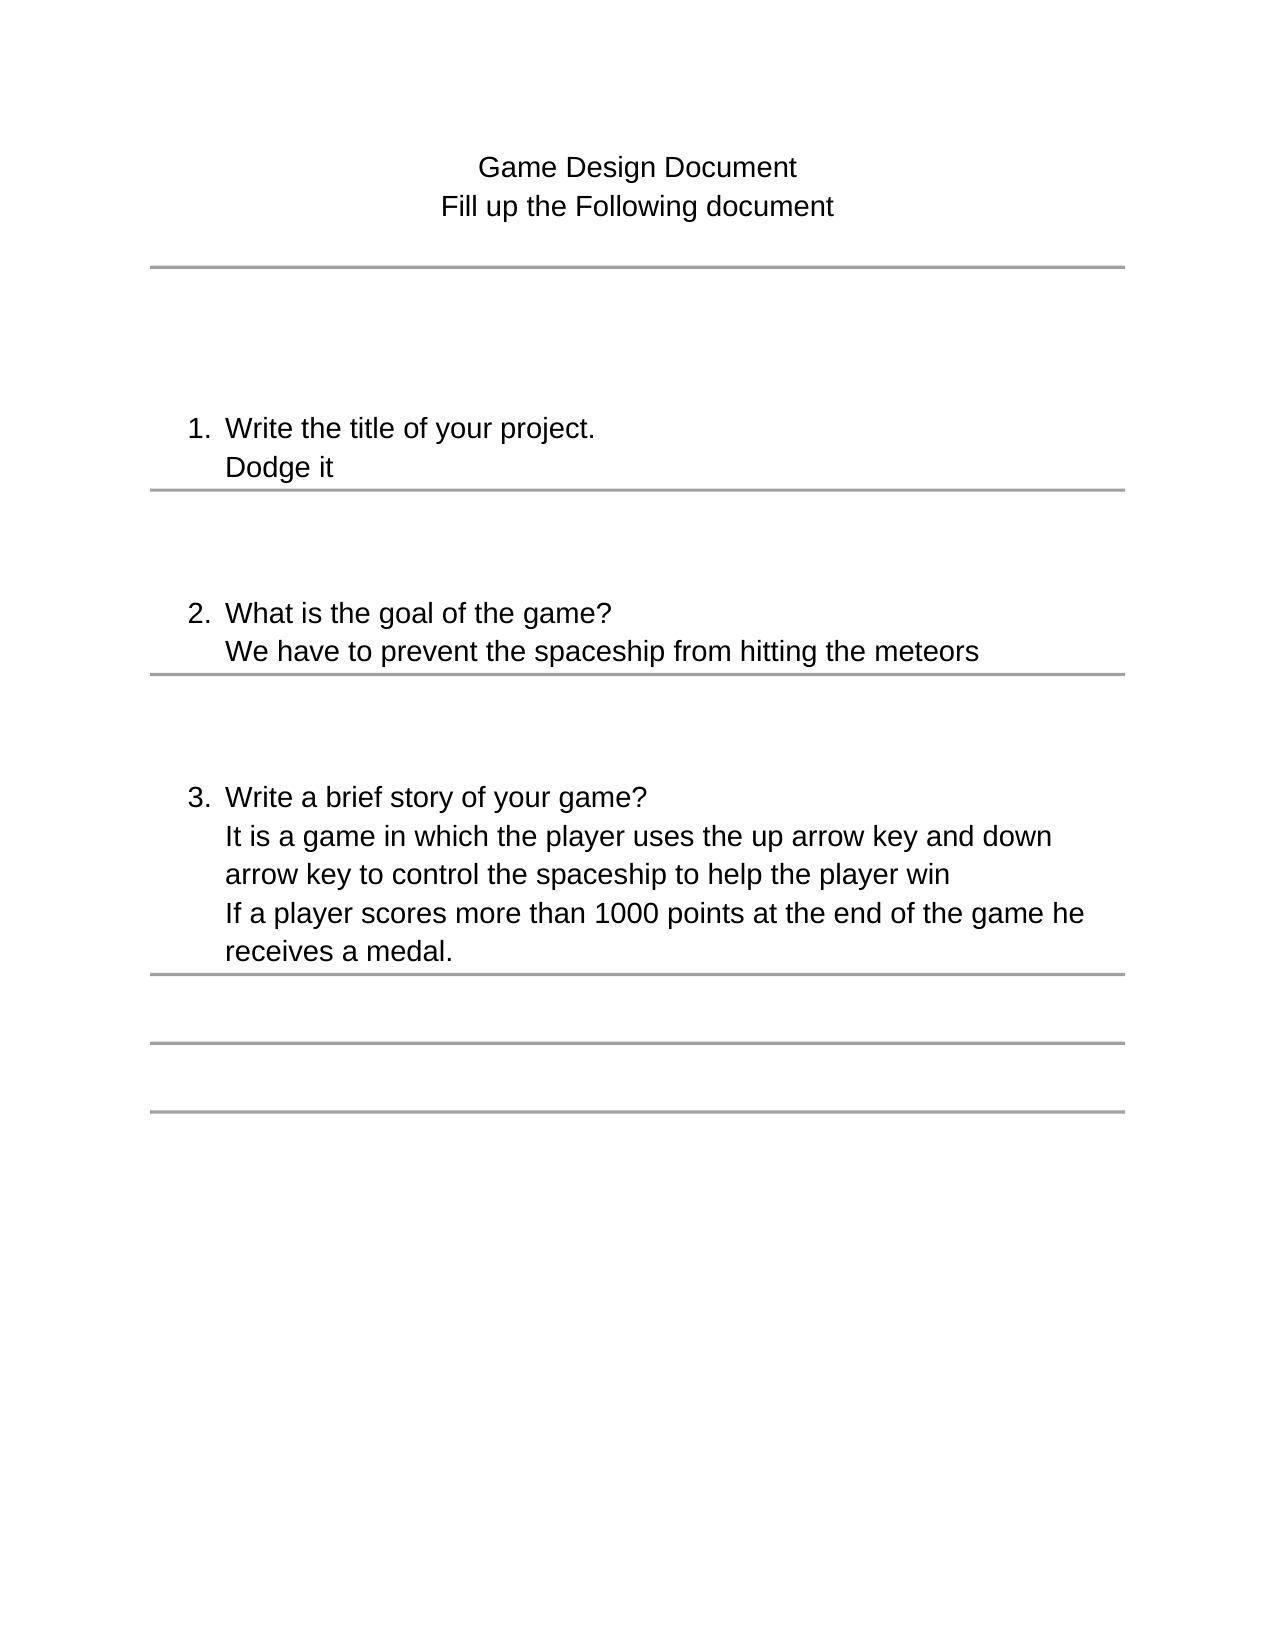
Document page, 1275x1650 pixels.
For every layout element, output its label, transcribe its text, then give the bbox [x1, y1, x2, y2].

text Dodge it [225, 450, 1125, 483]
text If a player scores more than 1000 points at the end of the game he receives a medal. [225, 896, 1125, 968]
list Write a brief story of your game? [187, 780, 1125, 814]
text Game Design Document [150, 150, 1125, 183]
text We have to prevent the spaceship from hitting the meteors [225, 634, 1125, 668]
text Fill up the Following document [150, 188, 1125, 222]
text It is a game in which the player uses the up arrow key and down arrow key to control the spaceship to help the player win [225, 819, 1125, 891]
list What is the goal of the game? [187, 596, 1125, 629]
list Write the title of your project. [187, 411, 1125, 445]
